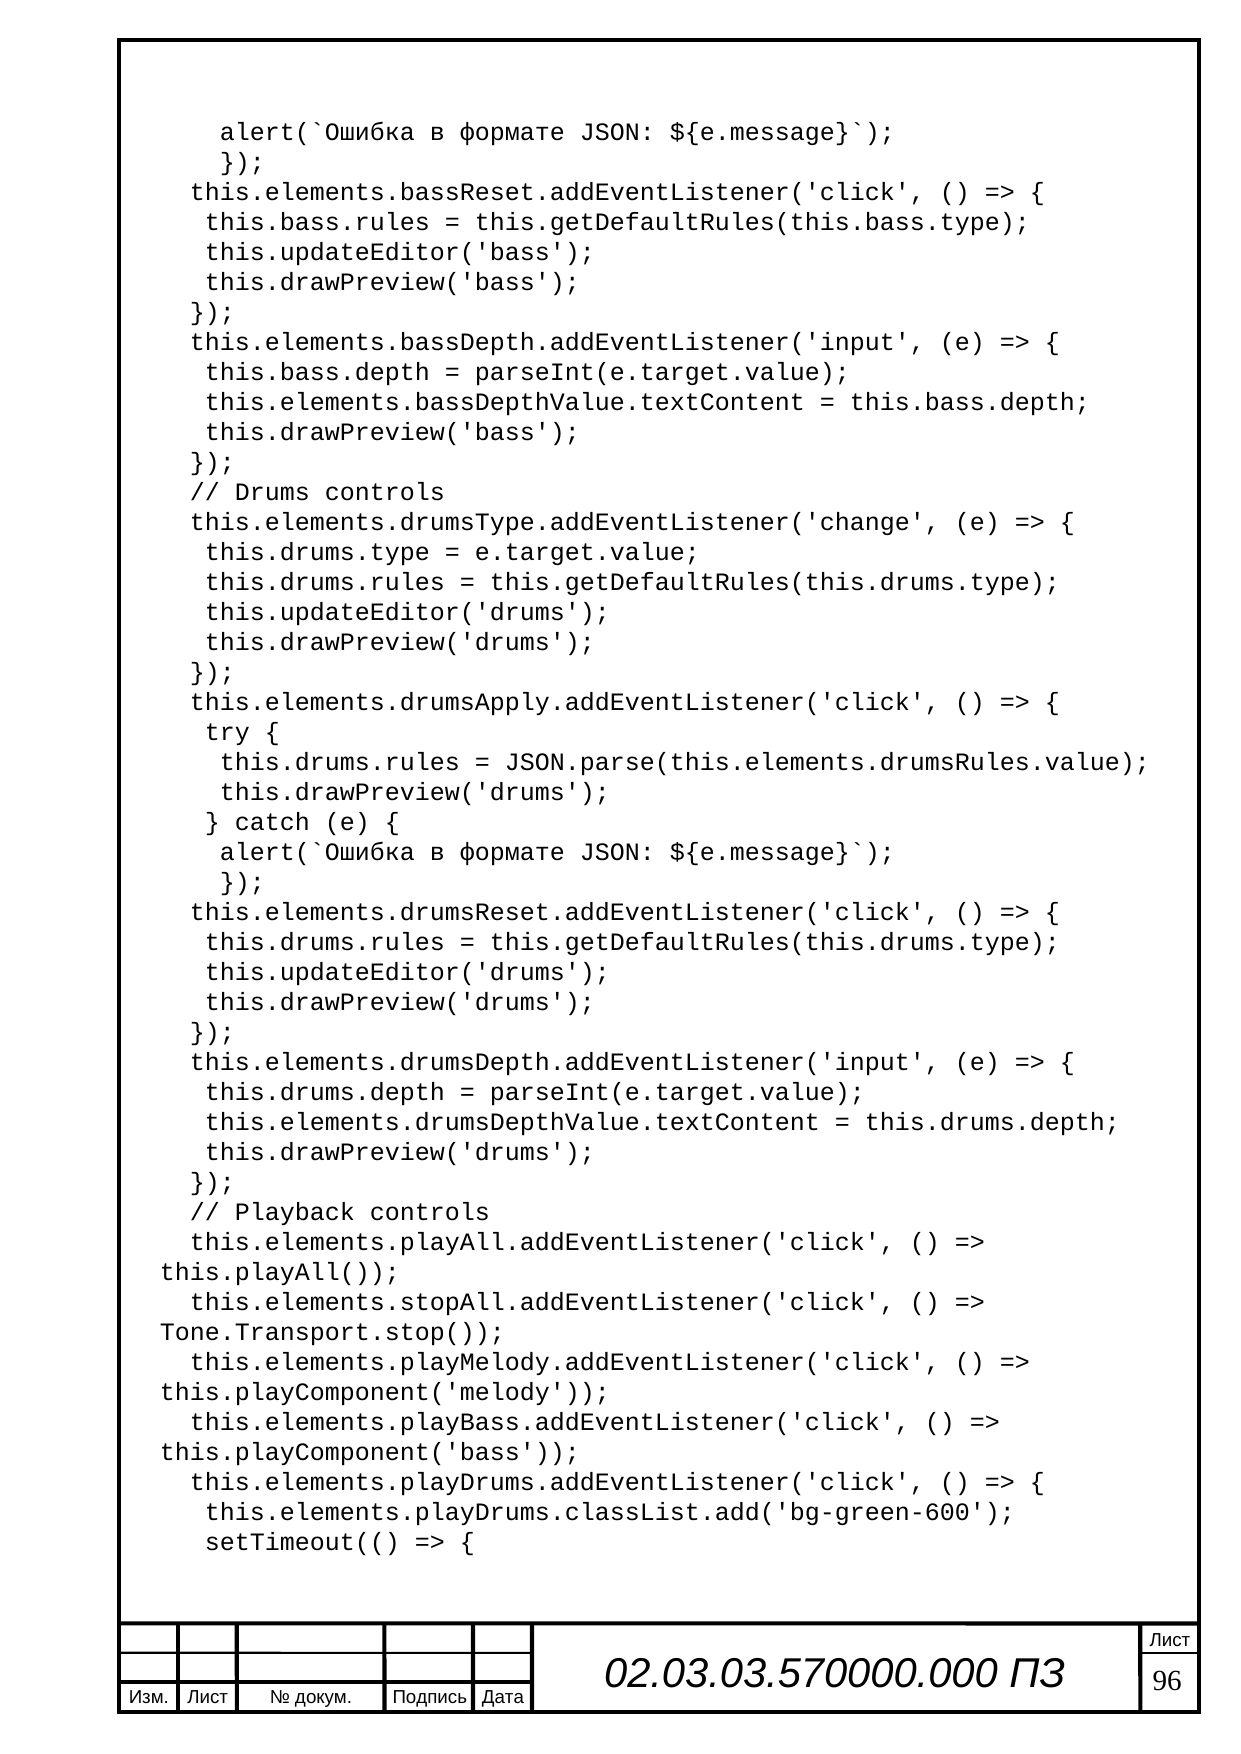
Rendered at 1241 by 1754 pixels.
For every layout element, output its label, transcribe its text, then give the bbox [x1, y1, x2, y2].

text this.drawPreview('bass'); [159, 418, 1152, 448]
text }); [159, 658, 1152, 688]
text this.elements.bassDepth.addEventListener('input', (e) => { [159, 328, 1152, 358]
text this.elements.playDrums.addEventListener('click', () => { [159, 1468, 1152, 1498]
text this.drawPreview('drums'); [159, 628, 1152, 658]
text this.elements.playAll.addEventListener('click', () => this.playAll()); [159, 1228, 1152, 1288]
text this.drawPreview('drums'); [159, 988, 1152, 1018]
text this.elements.playBass.addEventListener('click', () => this.playComponent('bass')); [159, 1408, 1152, 1468]
text this.updateEditor('drums'); [159, 598, 1152, 628]
text }); [159, 298, 1152, 328]
text this.elements.playDrums.classList.add('bg-green-600'); [159, 1498, 1152, 1528]
text try { [159, 718, 1152, 748]
text // Playback controls [159, 1198, 1152, 1228]
text this.drums.rules = this.getDefaultRules(this.drums.type); [159, 928, 1152, 958]
text }); [159, 148, 1152, 178]
text }); [159, 1168, 1152, 1198]
text this.drums.type = e.target.value; [159, 538, 1152, 568]
text } catch (e) { [159, 808, 1152, 838]
text this.drums.rules = this.getDefaultRules(this.drums.type); [159, 568, 1152, 598]
text }); [159, 868, 1152, 898]
text this.elements.drumsDepthValue.textContent = this.drums.depth; [159, 1108, 1152, 1138]
text this.updateEditor('drums'); [159, 958, 1152, 988]
text this.elements.bassDepthValue.textContent = this.bass.depth; [159, 388, 1152, 418]
text this.elements.playMelody.addEventListener('click', () => this.playComponent('melody')); [159, 1348, 1152, 1408]
text alert(`Ошибка в формате JSON: ${e.message}`); [159, 118, 1152, 148]
text this.elements.drumsDepth.addEventListener('input', (e) => { [159, 1048, 1152, 1078]
text }); [159, 1018, 1152, 1048]
text this.drums.rules = JSON.parse(this.elements.drumsRules.value); [159, 748, 1152, 778]
text }); [159, 448, 1152, 478]
text // Drums controls [159, 478, 1152, 508]
text this.elements.stopAll.addEventListener('click', () => Tone.Transport.stop()); [159, 1288, 1152, 1348]
text this.bass.depth = parseInt(e.target.value); [159, 358, 1152, 388]
text this.bass.rules = this.getDefaultRules(this.bass.type); [159, 208, 1152, 238]
text this.elements.drumsApply.addEventListener('click', () => { [159, 688, 1152, 718]
text setTimeout(() => { [159, 1528, 1152, 1558]
text this.elements.drumsReset.addEventListener('click', () => { [159, 898, 1152, 928]
text this.elements.bassReset.addEventListener('click', () => { [159, 178, 1152, 208]
text alert(`Ошибка в формате JSON: ${e.message}`); [159, 838, 1152, 868]
text this.drums.depth = parseInt(e.target.value); [159, 1078, 1152, 1108]
text this.drawPreview('drums'); [159, 1138, 1152, 1168]
text this.drawPreview('drums'); [159, 778, 1152, 808]
text this.drawPreview('bass'); [159, 268, 1152, 298]
text this.elements.drumsType.addEventListener('change', (e) => { [159, 508, 1152, 538]
text this.updateEditor('bass'); [159, 238, 1152, 268]
